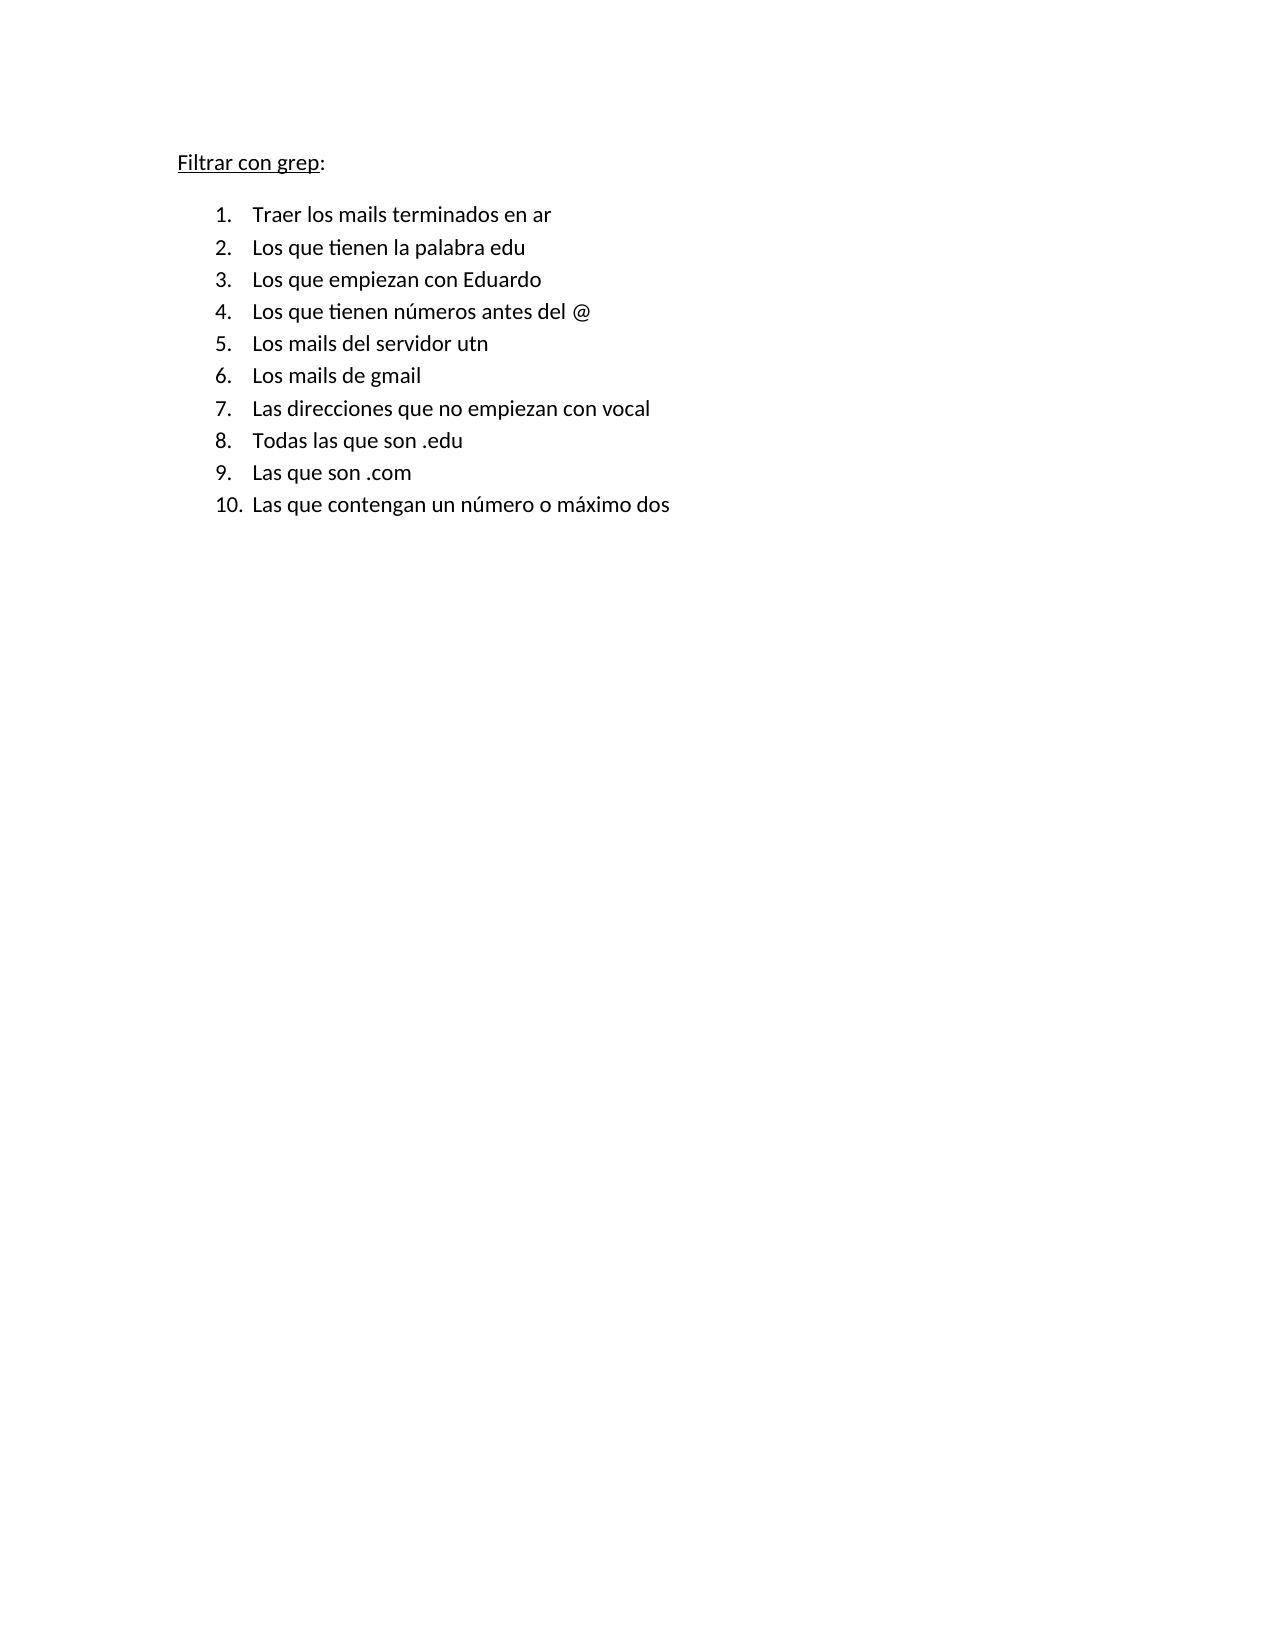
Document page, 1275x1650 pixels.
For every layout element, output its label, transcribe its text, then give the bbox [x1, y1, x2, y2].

list Las que son .com [215, 458, 1098, 486]
list Todas las que son .edu [215, 426, 1098, 454]
list Las direcciones que no empiezan con vocal [215, 394, 1098, 422]
text Filtrar con grep: [177, 148, 1098, 176]
list Las que contengan un número o máximo dos [215, 490, 1098, 518]
list Traer los mails terminados en ar [215, 201, 1098, 229]
list Los mails del servidor utn [215, 329, 1098, 357]
list Los que tienen la palabra edu [215, 233, 1098, 261]
list Los mails de gmail [215, 362, 1098, 389]
list Los que empiezan con Eduardo [215, 265, 1098, 293]
list Los que tienen números antes del @ [215, 297, 1098, 325]
